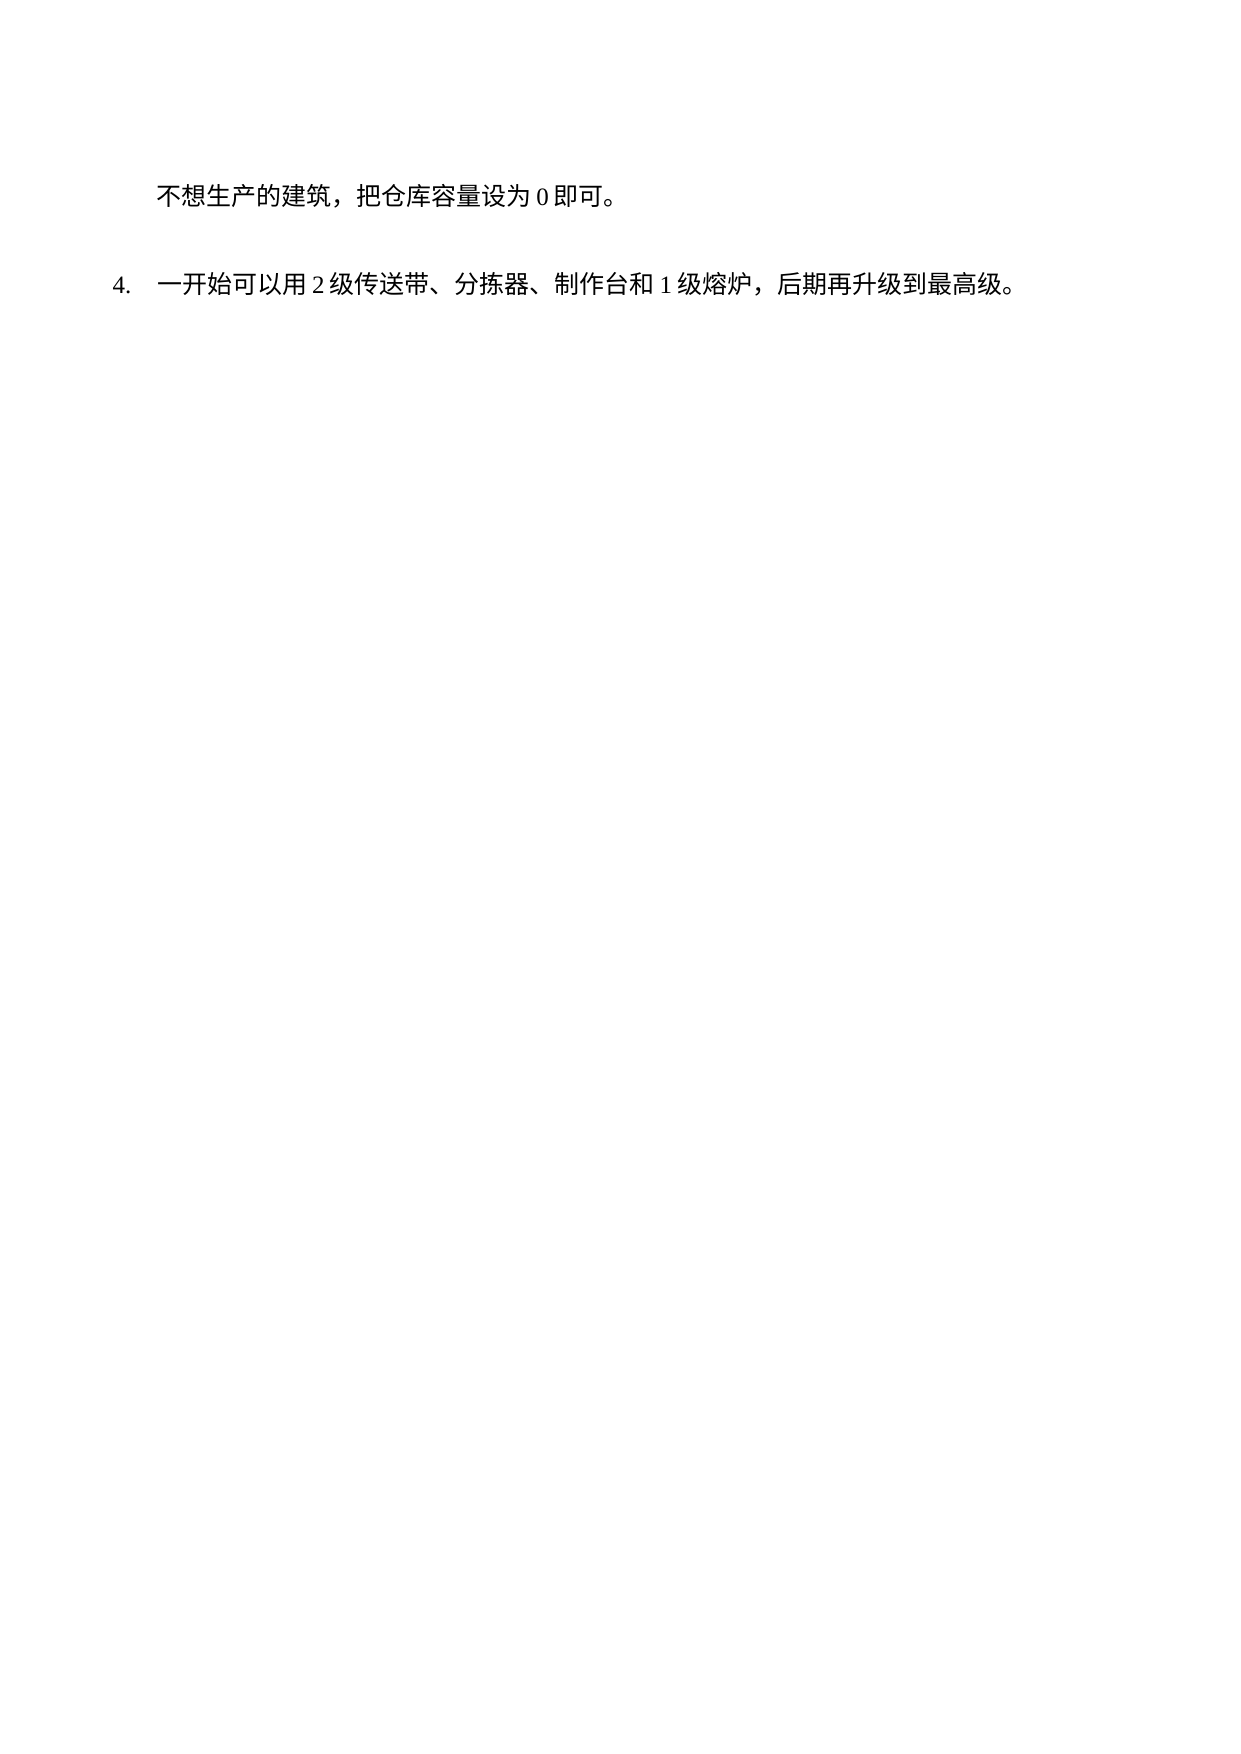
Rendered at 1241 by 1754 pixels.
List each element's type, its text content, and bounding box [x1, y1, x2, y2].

list 一开始可以用2级传送带、分拣器、制作台和1级熔炉，后期再升级到最高级。 [112, 250, 1128, 315]
list 不想生产的建筑，把仓库容量设为0即可。 [112, 162, 1128, 227]
